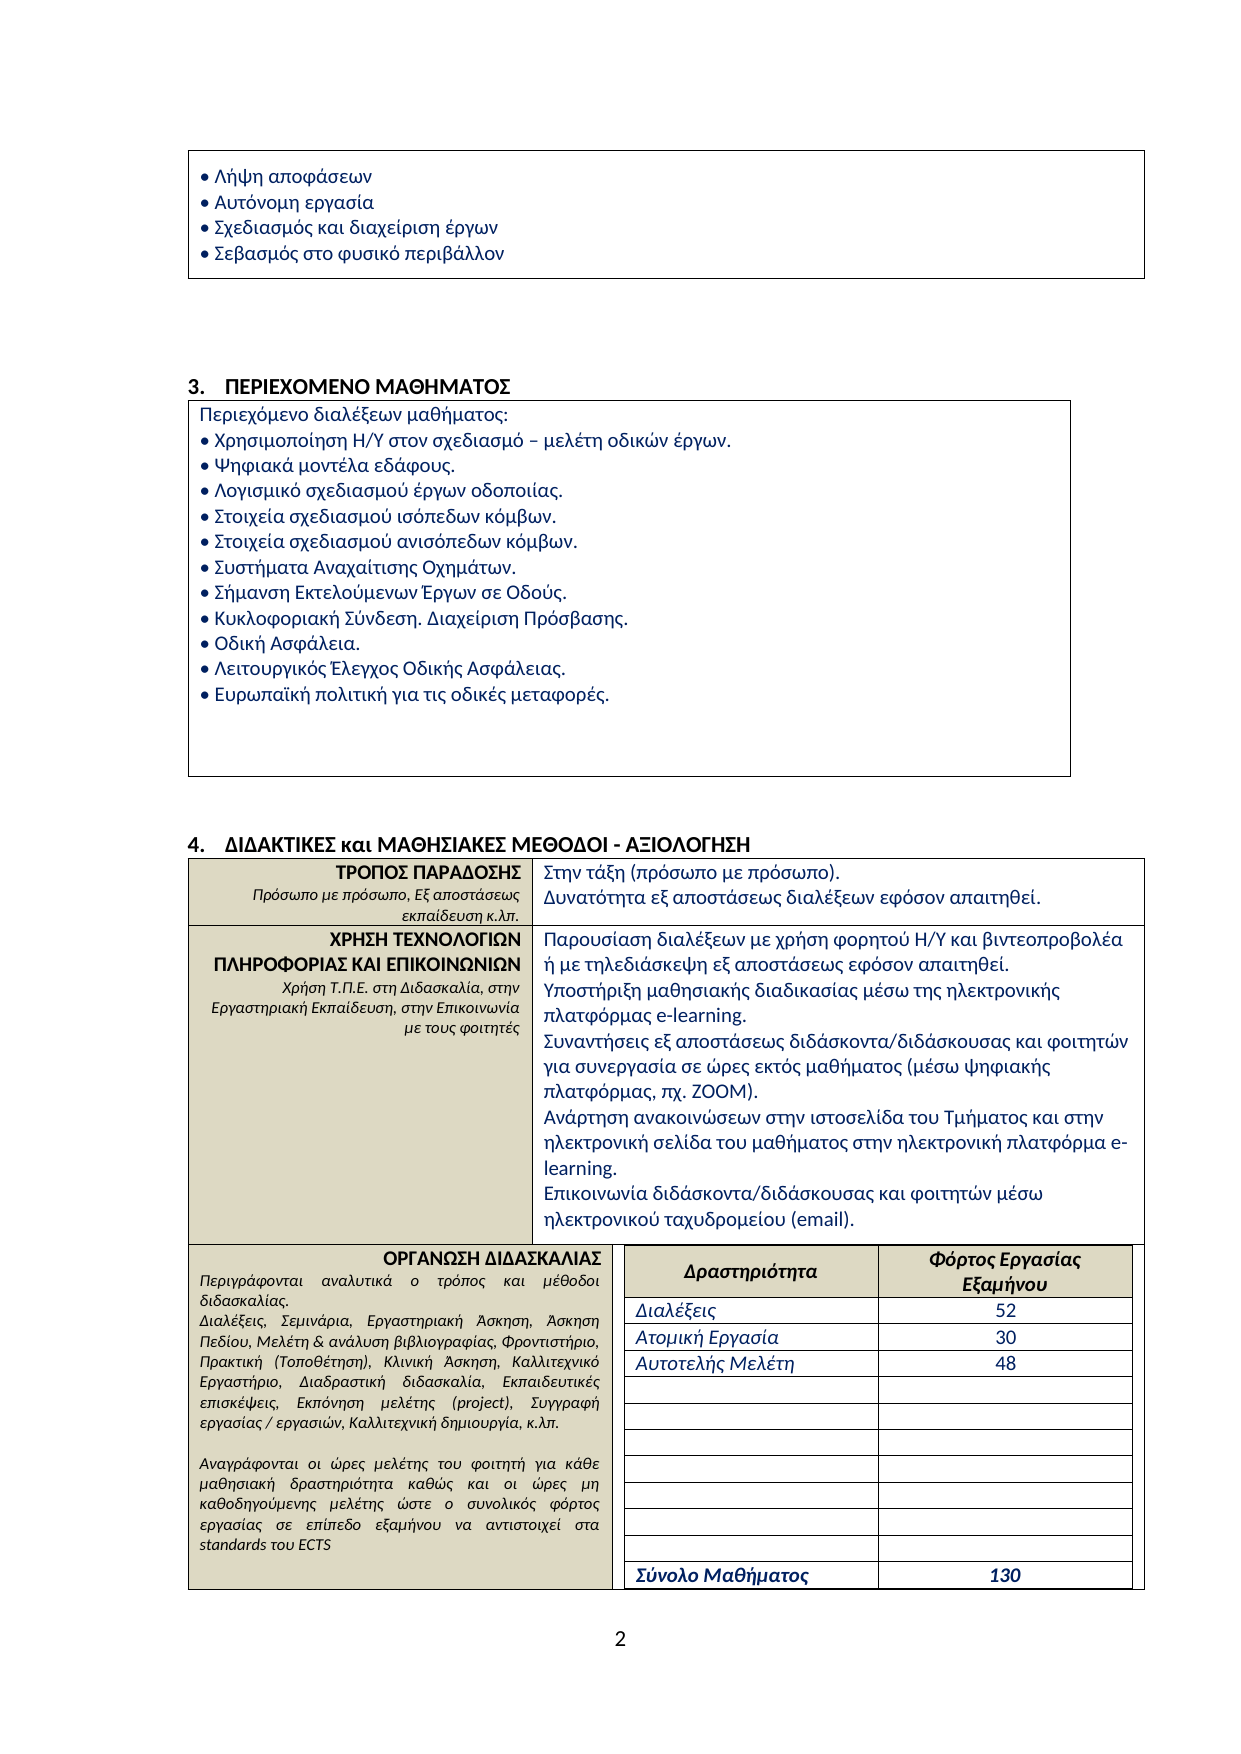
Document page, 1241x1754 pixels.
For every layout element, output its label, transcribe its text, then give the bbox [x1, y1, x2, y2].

table_cell [879, 1430, 1132, 1455]
table_cell ΧΡΗΣΗ ΤΕΧΝΟΛΟΓΙΩΝ ΠΛΗΡΟΦΟΡΙΑΣ ΚΑΙ ΕΠΙΚΟΙΝΩΝΙΩΝ Χρήση Τ.Π.Ε. στη Διδασκαλία, στην Εργαστηριακή Εκπαίδευση, στην Επικοινωνία με τους φοιτητές [189, 926, 532, 1244]
table_cell [879, 1324, 1132, 1350]
table_cell [625, 1562, 878, 1588]
table_cell [879, 1298, 1132, 1323]
table_cell [625, 1351, 878, 1376]
table_cell [625, 1430, 878, 1455]
table_cell [625, 1324, 878, 1350]
table_cell [625, 1377, 878, 1403]
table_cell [189, 1245, 612, 1589]
table_cell [879, 1404, 1132, 1429]
table_cell [625, 1298, 878, 1323]
list ΔΙΔΑΚΤΙΚΕΣ και ΜΑΘΗΣΙΑΚΕΣ ΜΕΘΟΔΟΙ - ΑΞΙΟΛΟΓΗΣΗ [187, 830, 1053, 858]
table_cell [625, 1404, 878, 1429]
table_header Περιεχόμενο διαλέξεων μαθήματος: • Χρησιμοποίηση Η/Υ στον σχεδιασμό – μελέτη οδικών έργων. • Ψηφιακά μοντέλα εδάφους. • Λογισμικό σχεδιασμού έργων οδοποιίας. • Στοιχεία σχεδιασμού ισόπεδων κόμβων. • Στοιχεία σχεδιασμού ανισόπεδων κόμβων. • Συστήματα Αναχαίτισης Οχημάτων. • Σήμανση Εκτελούμενων Έργων σε Οδούς. • Κυκλοφοριακή Σύνδεση. Διαχείριση Πρόσβασης. • Οδική Ασφάλεια. • Λειτουργικός Έλεγχος Οδικής Ασφάλειας. • Ευρωπαϊκή πολιτική για τις οδικές μεταφορές. [189, 401, 1070, 776]
table_cell [625, 1536, 878, 1561]
table_cell [613, 1245, 624, 1589]
table_cell [625, 1456, 878, 1482]
table_cell [879, 1562, 1132, 1588]
table_cell [625, 1483, 878, 1508]
table_cell [879, 1536, 1132, 1561]
table_cell [879, 1377, 1132, 1403]
table_cell Παρουσίαση διαλέξεων με χρήση φορητού Η/Υ και βιντεοπροβολέα ή με τηλεδιάσκεψη εξ αποστάσεως εφόσον απαιτηθεί. Υποστήριξη μαθησιακής διαδικασίας μέσω της ηλεκτρονικής πλατφόρμας e-learning. Συναντήσεις εξ αποστάσεως διδάσκοντα/διδάσκουσας και φοιτητών για συνεργασία σε ώρες εκτός μαθήματος (μέσω ψηφιακής πλατφόρμας, πχ. ZOOM). Ανάρτηση ανακοινώσεων στην ιστοσελίδα του Τμήματος και στην ηλεκτρονική σελίδα του μαθήματος στην ηλεκτρονική πλατφόρμα e-learning. Επικοινωνία διδάσκοντα/διδάσκουσας και φοιτητών μέσω ηλεκτρονικού ταχυδρομείου (email). [533, 926, 1144, 1244]
table_cell [879, 1509, 1132, 1535]
list ΠΕΡΙΕΧΟΜΕΝΟ ΜΑΘΗΜΑΤΟΣ [187, 372, 1053, 400]
table_cell [879, 1456, 1132, 1482]
table_header Στην τάξη (πρόσωπο με πρόσωπο). Δυνατότητα εξ αποστάσεως διαλέξεων εφόσον απαιτηθεί. [533, 859, 1144, 925]
table_cell [1133, 1245, 1144, 1589]
table_cell [879, 1483, 1132, 1508]
table_cell [625, 1509, 878, 1535]
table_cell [189, 151, 1144, 278]
table_header ΤΡΟΠΟΣ ΠΑΡΑΔΟΣΗΣ Πρόσωπο με πρόσωπο, Εξ αποστάσεως εκπαίδευση κ.λπ. [189, 859, 532, 925]
table_cell [879, 1351, 1132, 1376]
